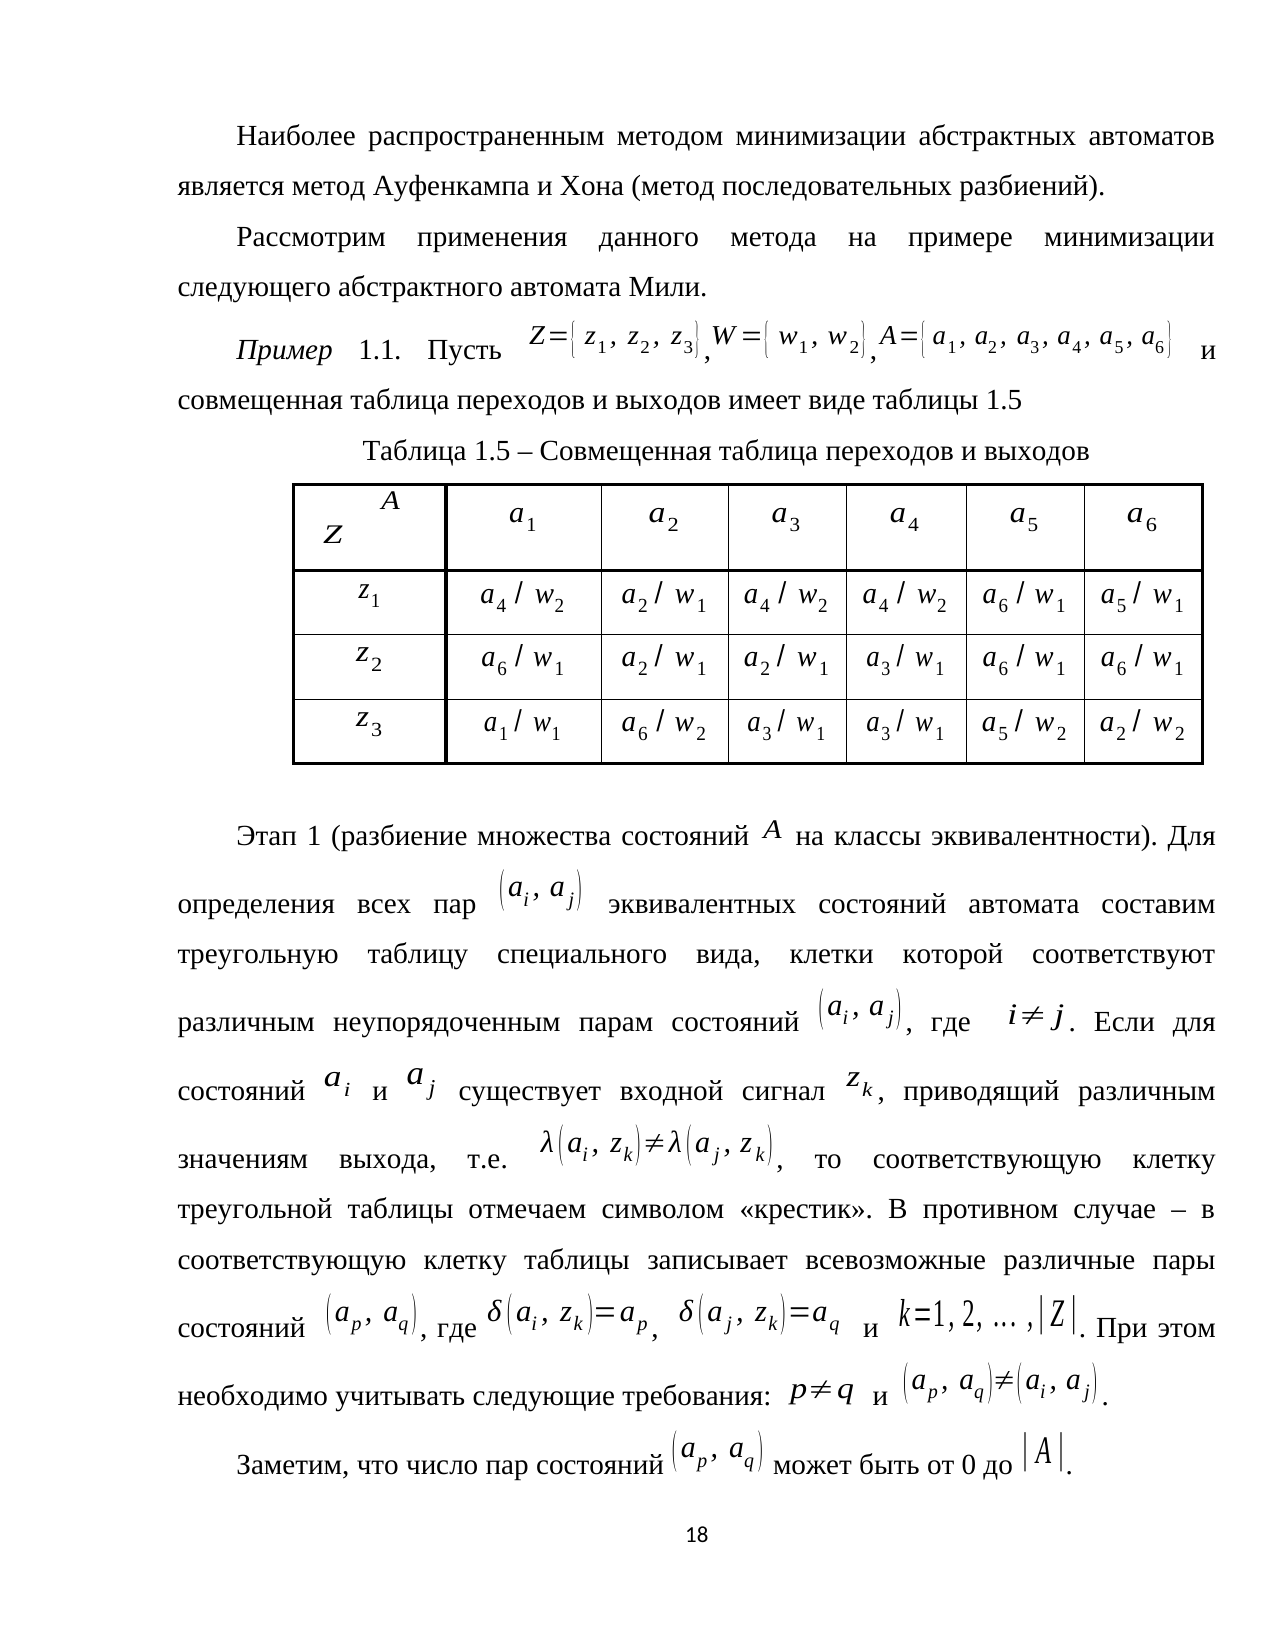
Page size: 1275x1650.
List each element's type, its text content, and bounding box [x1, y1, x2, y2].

table_cell [967, 635, 1084, 699]
text Заметим, что число пар состояний может быть от 0 до . [177, 1429, 1216, 1480]
table_header [729, 486, 846, 569]
table_cell [448, 635, 601, 699]
table_cell [1085, 635, 1201, 699]
table_cell [1085, 572, 1201, 634]
table_cell [295, 700, 444, 762]
table_cell [729, 572, 846, 634]
text Пример 1.1. Пусть ,, и совмещенная таблица переходов и выходов имеет виде таблицы 1.5 [177, 319, 1216, 416]
table_cell [729, 700, 846, 762]
table_cell [448, 700, 601, 762]
table_cell [847, 635, 966, 699]
table_cell [1085, 700, 1201, 762]
table_header [448, 486, 601, 569]
table_cell [448, 572, 601, 634]
table_cell [847, 700, 966, 762]
text Наиболее распространенным методом минимизации абстрактных автоматов является метод Ауфенкампа и Хона (метод последовательных разбиений). [177, 118, 1216, 202]
table_cell [847, 572, 966, 634]
table_cell [729, 635, 846, 699]
table_cell [295, 572, 444, 634]
table_cell [295, 635, 444, 699]
table_cell [967, 572, 1084, 634]
text Таблица 1.5 – Совмещенная таблица переходов и выходов [177, 433, 1216, 466]
table_header [602, 486, 728, 569]
table_header [847, 486, 966, 569]
table_cell [602, 572, 728, 634]
table_header [295, 486, 444, 569]
table_cell [602, 635, 728, 699]
table_header [1085, 486, 1201, 569]
table_header [967, 486, 1084, 569]
text Рассмотрим применения данного метода на примере минимизации следующего абстрактного автомата Мили. [177, 219, 1216, 303]
table_cell [967, 700, 1084, 762]
table_cell [602, 700, 728, 762]
text Этап 1 (разбиение множества состояний на классы эквивалентности). Для определения всех пар эквивалентных состояний автомата составим треугольную таблицу специального вида, клетки которой соответствуют различным неупорядоченным парам состояний , где . Если для состояний и существует входной сигнал , приводящий различным значениям выхода, т.е. , то соответствующую клетку треугольной таблицы отмечаем символом «крестик». В противном случае – в соответствующую клетку таблицы записывает всевозможные различные пары состояний , где , и . При этом необходимо учитывать следующие требования: и . [177, 815, 1216, 1412]
